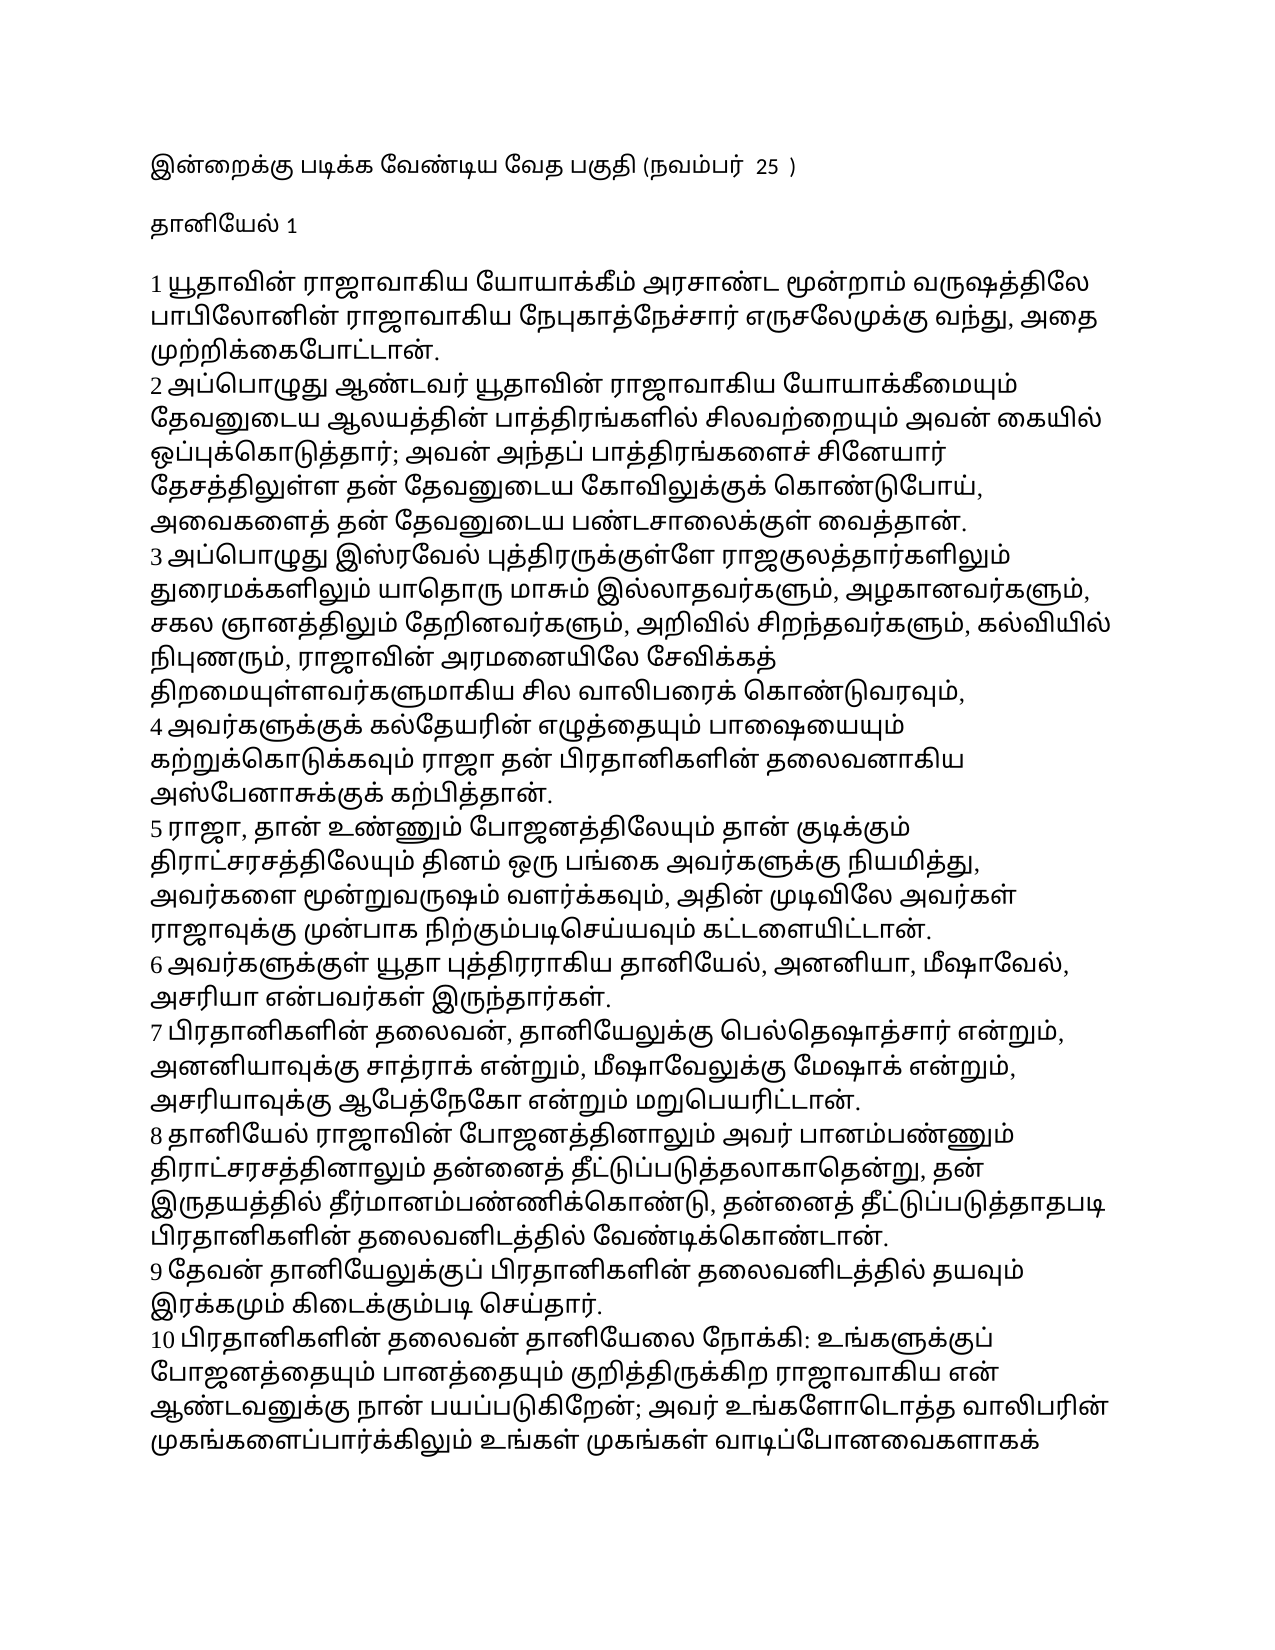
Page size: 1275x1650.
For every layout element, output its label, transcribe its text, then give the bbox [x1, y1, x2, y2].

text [150, 1322, 1125, 1458]
text தானியேல் 1 [150, 209, 1125, 240]
text 5ராஜா, தான் உண்ணும் போஜனத்திலேயும் தான் குடிக்கும் திராட்சரசத்திலேயும் தினம் ஒரு பங்கை அவர்களுக்கு நியமித்து, அவர்களை மூன்றுவருஷம் வளர்க்கவும், அதின் முடிவிலே அவர்கள் ராஜாவுக்கு முன்பாக நிற்கும்படிசெய்யவும் கட்டளையிட்டான். [150, 811, 1125, 947]
text 8தானியேல் ராஜாவின் போஜனத்தினாலும் அவர் பானம்பண்ணும் திராட்சரசத்தினாலும் தன்னைத் தீட்டுப்படுத்தலாகாதென்று, தன் இருதயத்தில் தீர்மானம்பண்ணிக்கொண்டு, தன்னைத் தீட்டுப்படுத்தாதபடி பிரதானிகளின் தலைவனிடத்தில் வேண்டிக்கொண்டான். [150, 1117, 1125, 1253]
text 9தேவன் தானியேலுக்குப் பிரதானிகளின் தலைவனிடத்தில் தயவும் இரக்கமும் கிடைக்கும்படி செய்தார். [150, 1253, 1125, 1322]
text இன்றைக்கு படிக்க வேண்டிய வேத பகு‌தி (நவம்பர் 25 ) [150, 150, 1125, 183]
text 7பிரதானிகளின் தலைவன், தானியேலுக்கு பெல்தெஷாத்சார் என்றும், அனனியாவுக்கு சாத்ராக் என்றும், மீஷாவேலுக்கு மேஷாக் என்றும், அசரியாவுக்கு ஆபேத்நேகோ என்றும் மறுபெயரிட்டான். [150, 1015, 1125, 1117]
text 1யூதாவின் ராஜாவாகிய யோயாக்கீம் அரசாண்ட மூன்றாம் வருஷத்திலே பாபிலோனின் ராஜாவாகிய நேபுகாத்நேச்சார் எருசலேமுக்கு வந்து, அதை முற்றிக்கைபோட்டான். [150, 266, 1125, 368]
text 2அப்பொழுது ஆண்டவர் யூதாவின் ராஜாவாகிய யோயாக்கீமையும் தேவனுடைய ஆலயத்தின் பாத்திரங்களில் சிலவற்றையும் அவன் கையில் ஒப்புக்கொடுத்தார்; அவன் அந்தப் பாத்திரங்களைச் சினேயார் தேசத்திலுள்ள தன் தேவனுடைய கோவிலுக்குக் கொண்டுபோய், அவைகளைத் தன் தேவனுடைய பண்டசாலைக்குள் வைத்தான். [150, 368, 1125, 538]
text 6அவர்களுக்குள் யூதா புத்திரராகிய தானியேல், அனனியா, மீஷாவேல், அசரியா என்பவர்கள் இருந்தார்கள். [150, 947, 1125, 1015]
text 3அப்பொழுது இஸ்ரவேல் புத்திரருக்குள்ளே ராஜகுலத்தார்களிலும் துரைமக்களிலும் யாதொரு மாசும் இல்லாதவர்களும், அழகானவர்களும், சகல ஞானத்திலும் தேறினவர்களும், அறிவில் சிறந்தவர்களும், கல்வியில் நிபுணரும், ராஜாவின் அரமனையிலே சேவிக்கத் திறமையுள்ளவர்களுமாகிய சில வாலிபரைக் கொண்டுவரவும், [150, 538, 1125, 708]
text 4அவர்களுக்குக் கல்தேயரின் எழுத்தையும் பாஷையையும் கற்றுக்கொடுக்கவும் ராஜா தன் பிரதானிகளின் தலைவனாகிய அஸ்பேனாசுக்குக் கற்பித்தான். [150, 708, 1125, 811]
